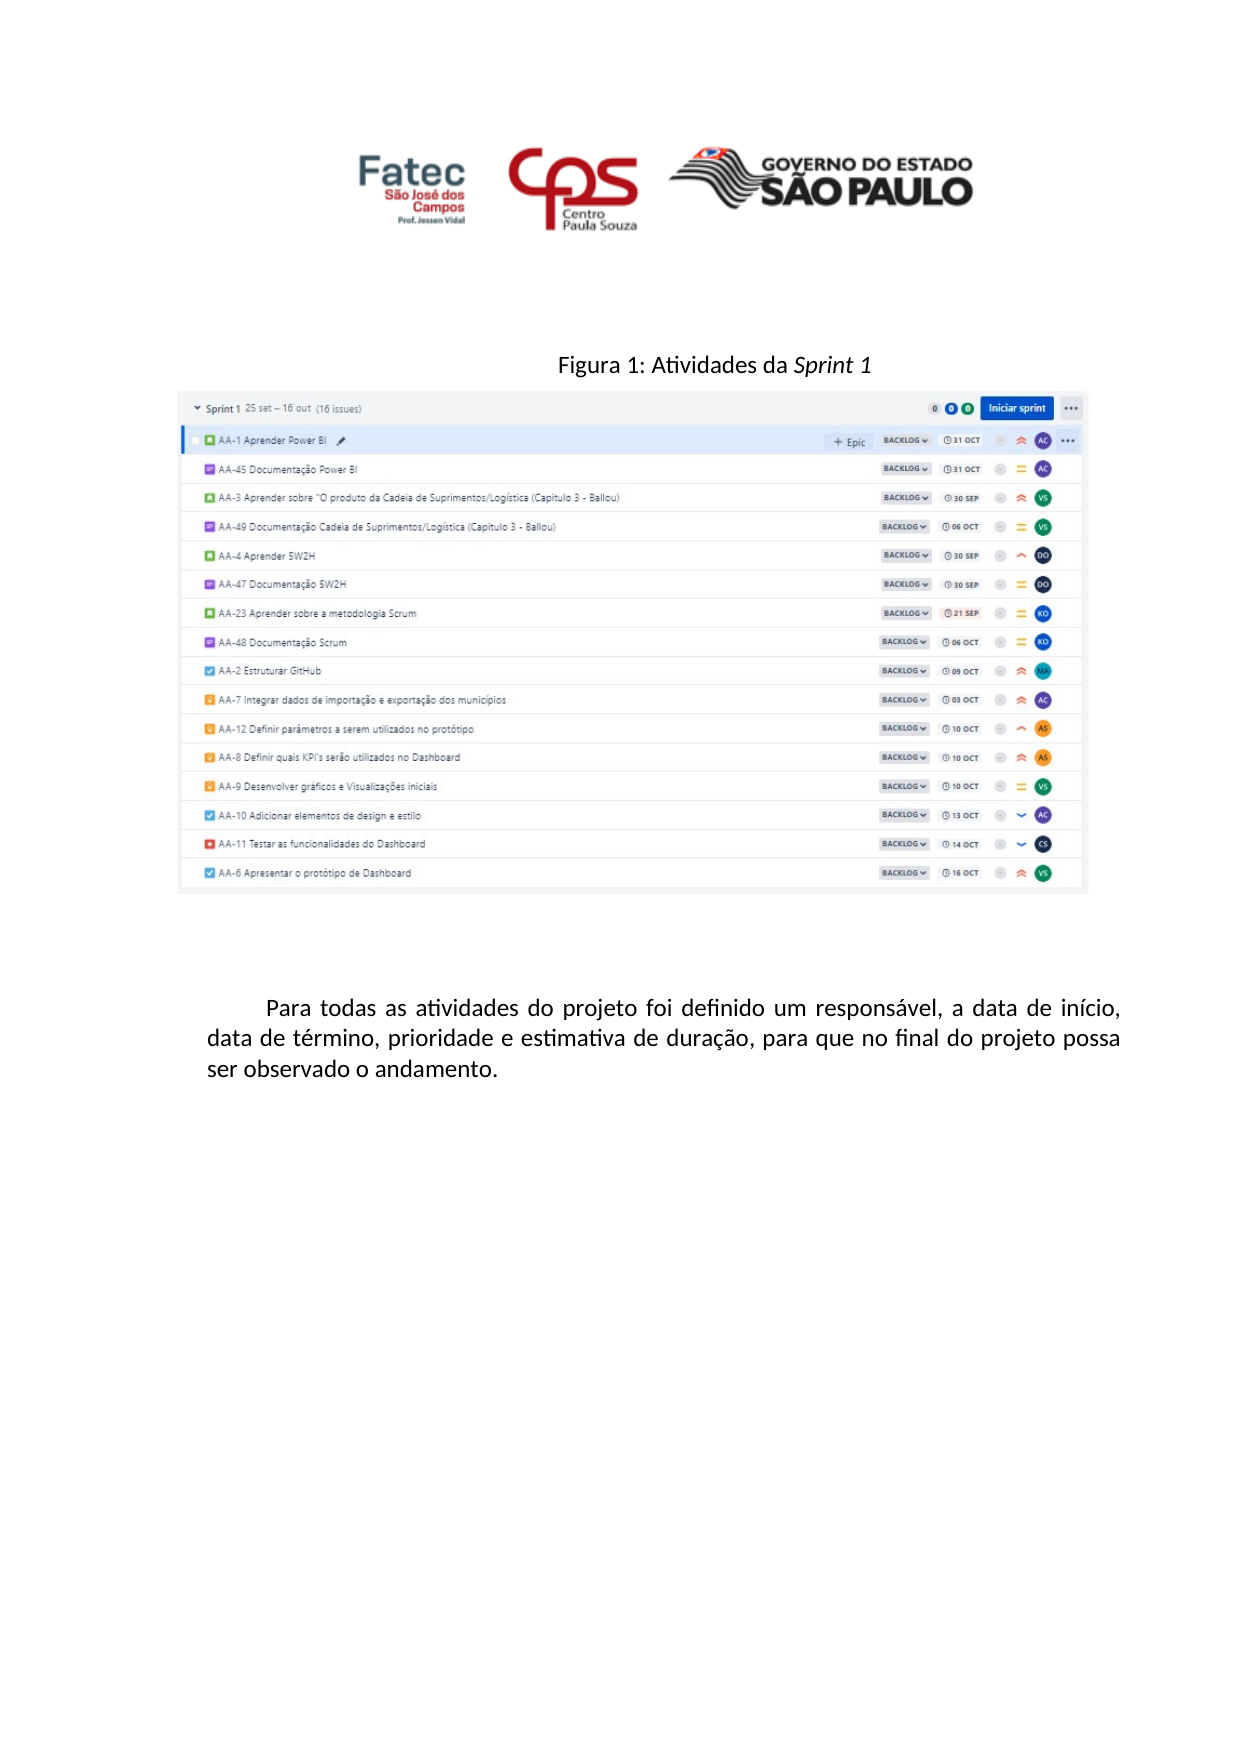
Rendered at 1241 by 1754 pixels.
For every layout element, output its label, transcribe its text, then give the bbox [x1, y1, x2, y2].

picture [313, 130, 1008, 251]
text Para todas as atividades do projeto foi definido um responsável, a data de início, data de término, prioridade e estimativa de duração, para que no final do projeto possa ser observado o andamento. [207, 992, 1122, 1083]
text Figura 1: Atividades da Sprint 1 [251, 349, 1122, 379]
